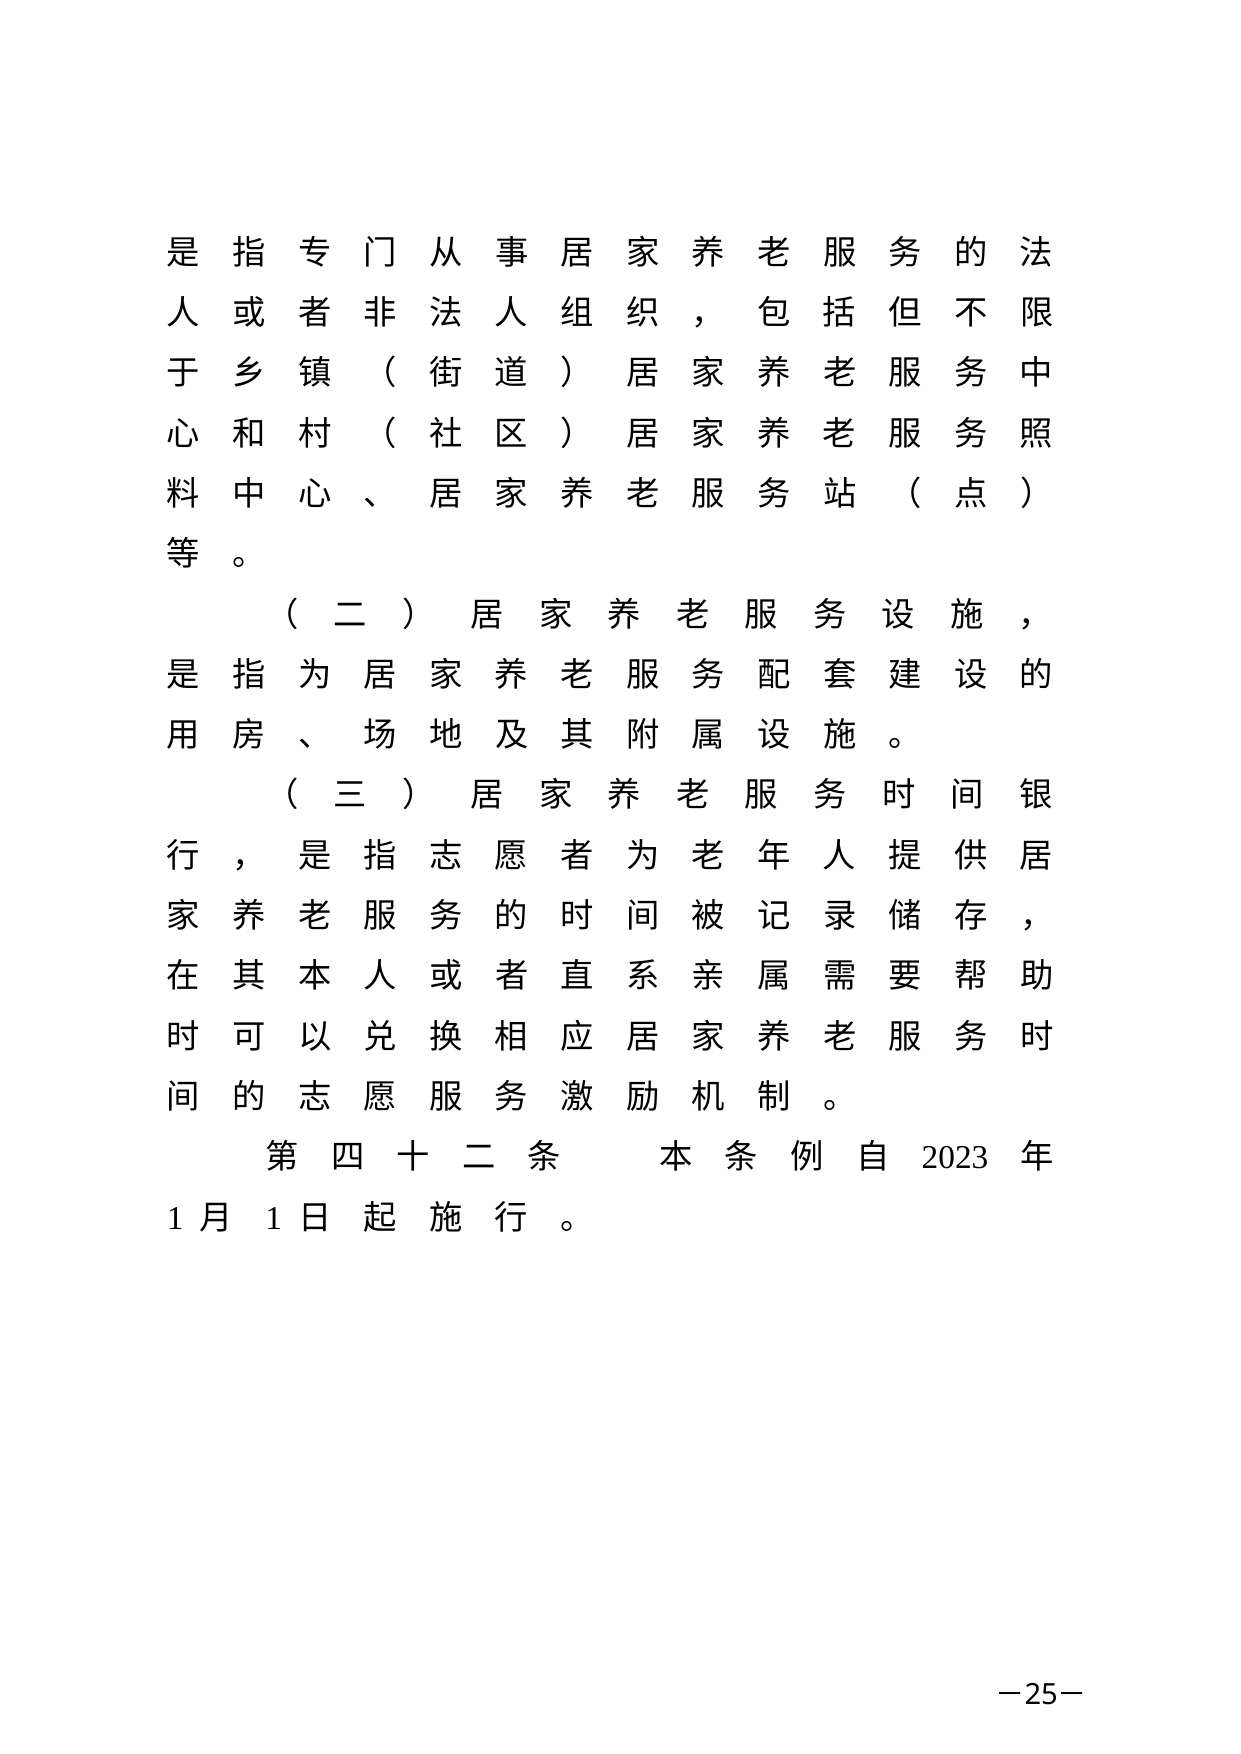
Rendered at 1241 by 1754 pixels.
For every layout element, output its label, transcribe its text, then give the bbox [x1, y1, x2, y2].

text （三）居家养老服务时间银行，是指志愿者为老年人提供居家养老服务的时间被记录储存，在其本人或者直系亲属需要帮助时可以兑换相应居家养老服务时间的志愿服务激励机制。 [167, 762, 1085, 1124]
text （二）居家养老服务设施，是指为居家养老服务配套建设的用房、场地及其附属设施。 [167, 581, 1085, 762]
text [167, 219, 1085, 581]
text 第四十二条 本条例自2023年1月1日起施行。 [167, 1124, 1085, 1245]
